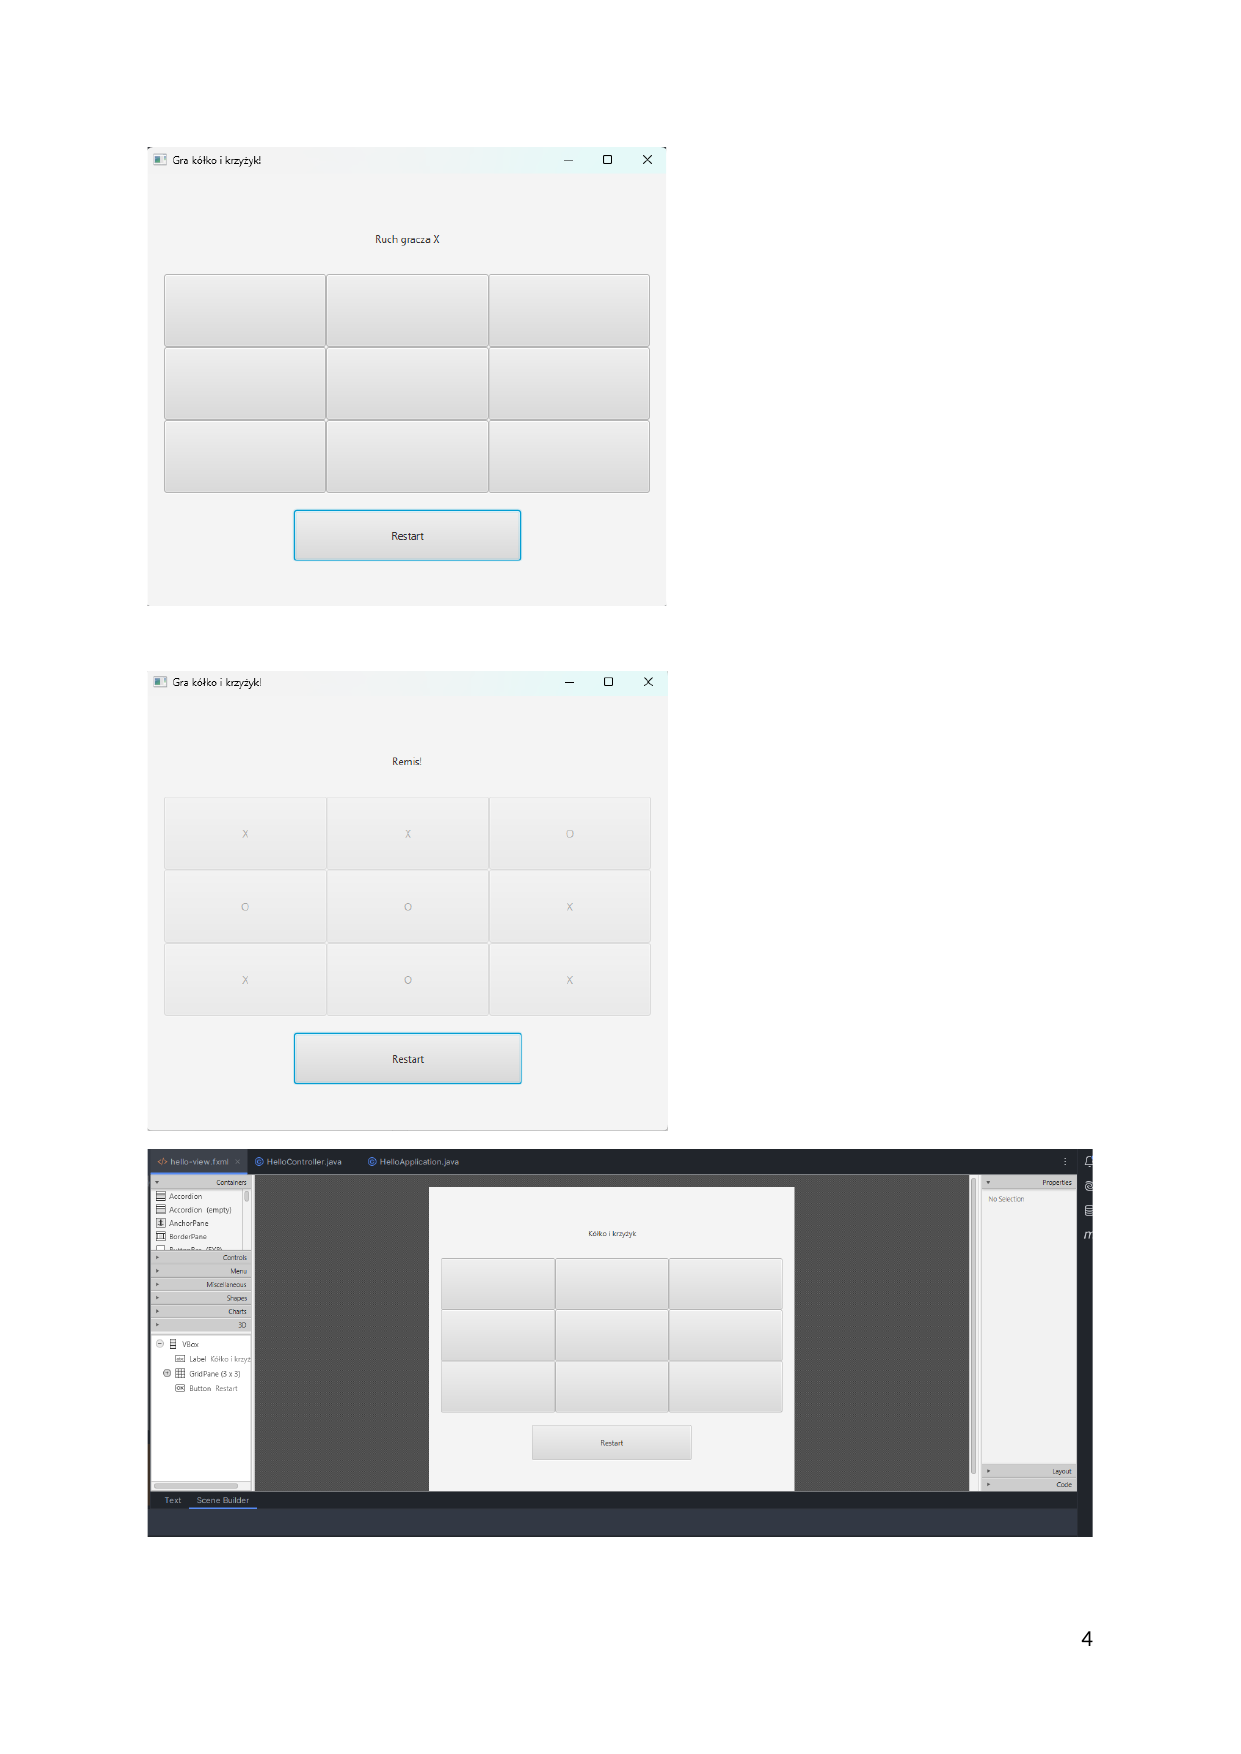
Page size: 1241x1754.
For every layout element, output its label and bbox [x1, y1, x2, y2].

picture [147, 671, 668, 1131]
picture [147, 1149, 1093, 1537]
picture [147, 147, 667, 606]
